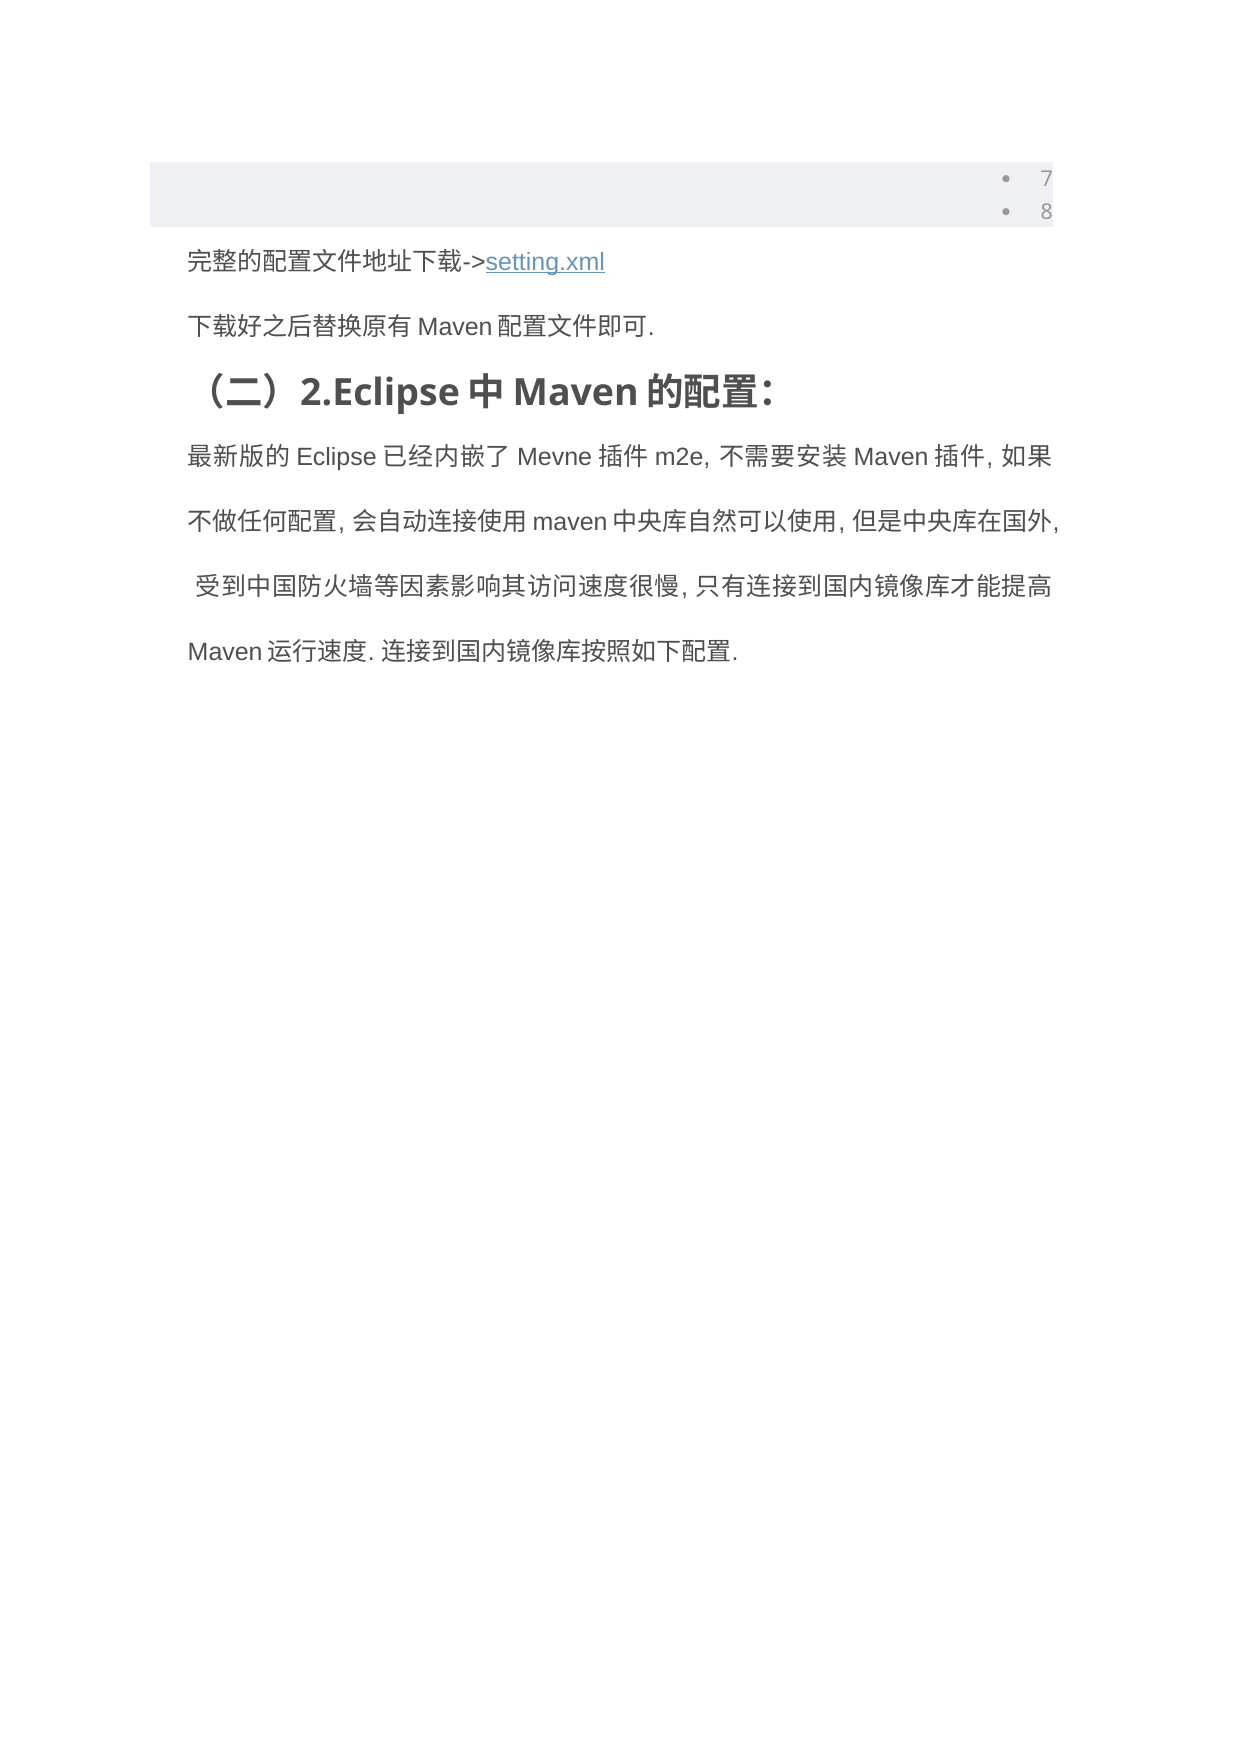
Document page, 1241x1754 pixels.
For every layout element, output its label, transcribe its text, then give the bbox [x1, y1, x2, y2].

text 完整的配置文件地址下载->setting.xml 下载好之后替换原有Maven配置文件即可. [187, 227, 1053, 357]
list 8 [150, 194, 1053, 227]
subtitle 2.Eclipse中Maven的配置： [187, 357, 1063, 422]
text 最新版的Eclipse已经内嵌了Mevne插件m2e, 不需要安装Maven插件, 如果不做任何配置, 会自动连接使用maven中央库自然可以使用, 但是中央库在国外, 受到中国防火墙等因素影响其访问速度很慢, 只有连接到国内镜像库才能提高Maven运行速度. 连接到国内镜像库按照如下配置. [187, 422, 1053, 682]
list 7 [150, 162, 1053, 194]
